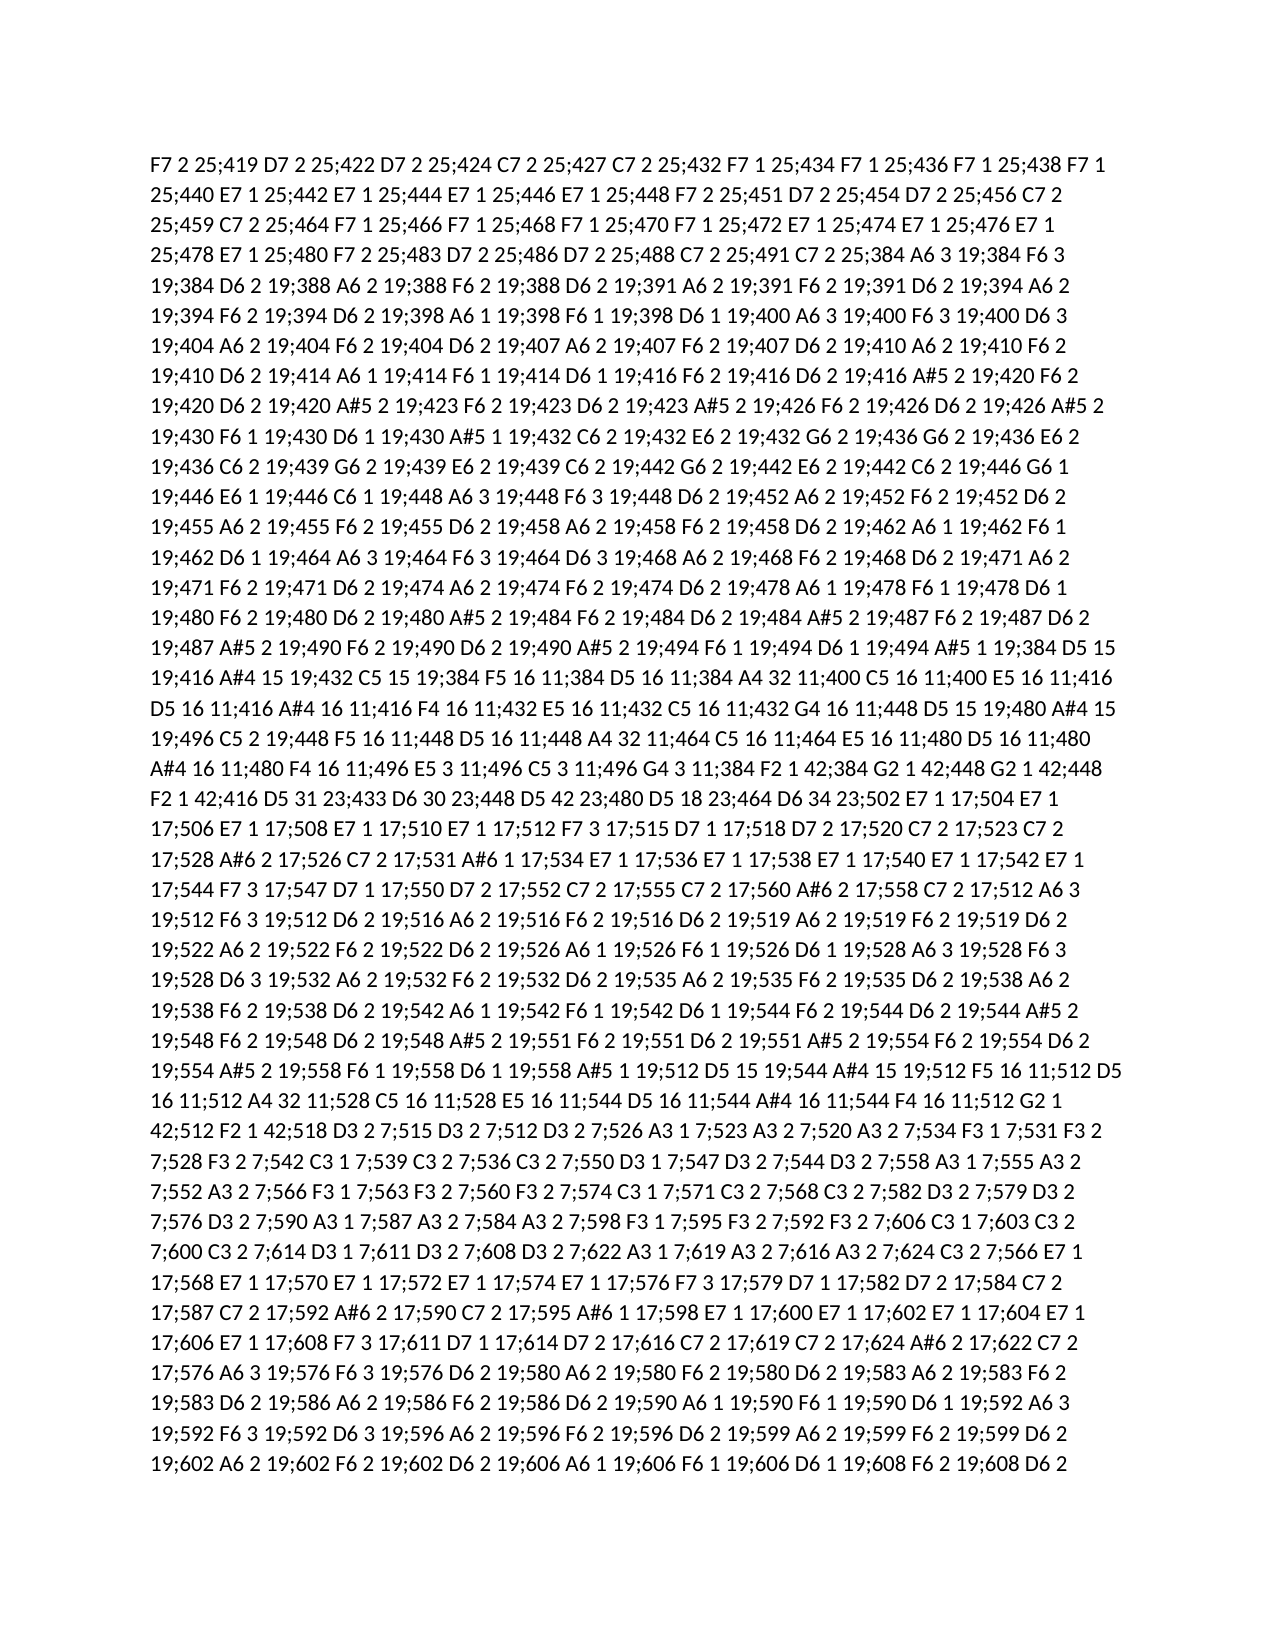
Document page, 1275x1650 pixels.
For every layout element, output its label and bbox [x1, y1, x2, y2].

text [150, 150, 1125, 1477]
